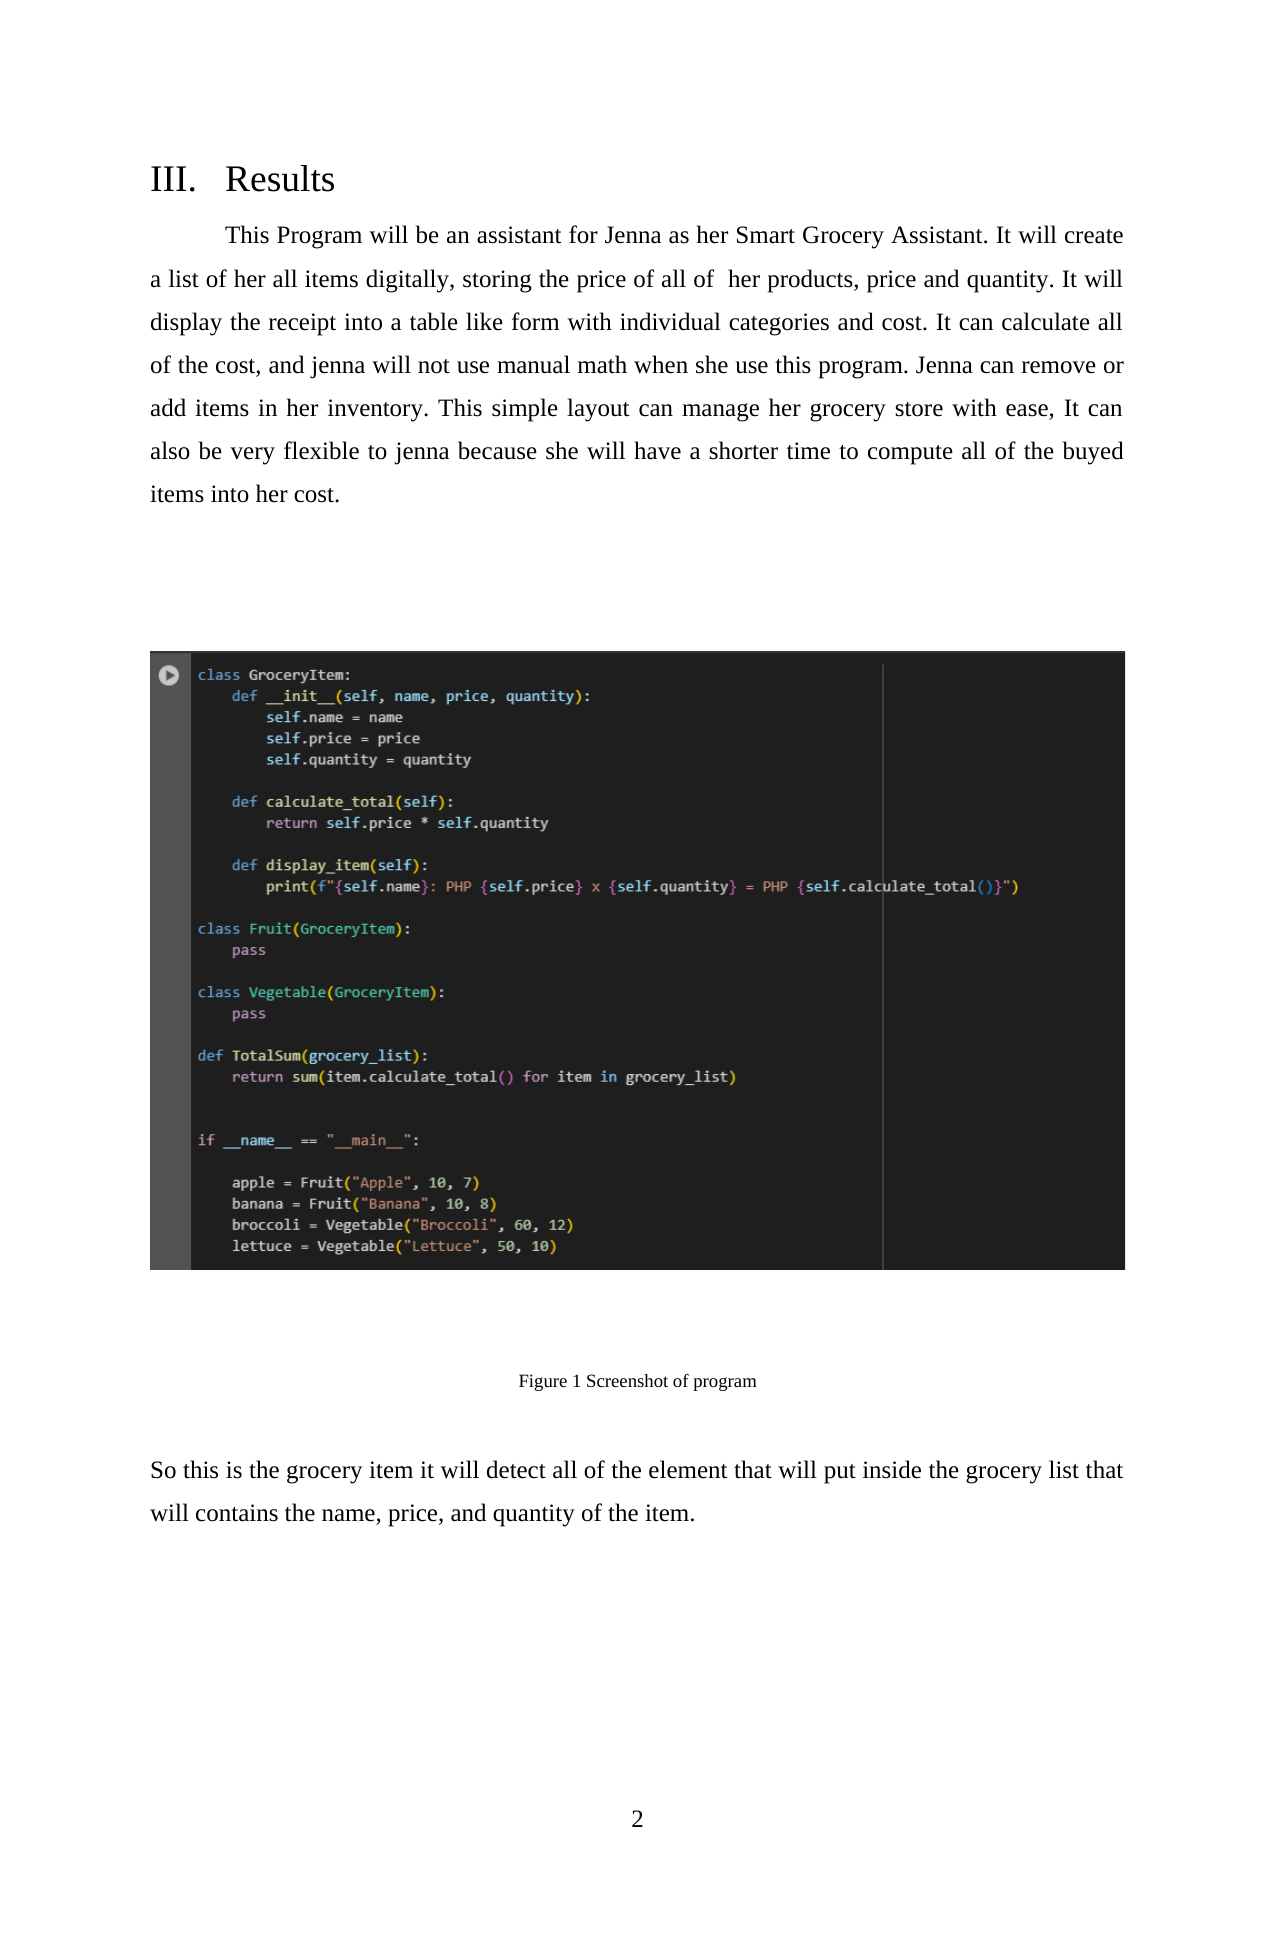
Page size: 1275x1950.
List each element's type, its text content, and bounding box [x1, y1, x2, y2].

text Figure 1 Screenshot of program [150, 1370, 1125, 1392]
text This Program will be an assistant for Jenna as her Smart Grocery Assistant. It will create a list of her all items digitally, storing the price of all of her products, price and quantity. It will display the receipt into a table like form with individual categories and cost. It can calculate all of the cost, and jenna will not use manual math when she use this program. Jenna can remove or add items in her inventory. This simple layout can manage her grocery store with ease, It can also be very flexible to jenna because she will have a shorter time to compute all of the buyed items into her cost. [150, 221, 1125, 508]
subtitle Results [150, 156, 1125, 199]
text So this is the grocery item it will detect all of the element that will put inside the grocery list that will contains the name, price, and quantity of the item. [150, 1455, 1125, 1527]
picture [150, 651, 1125, 1270]
